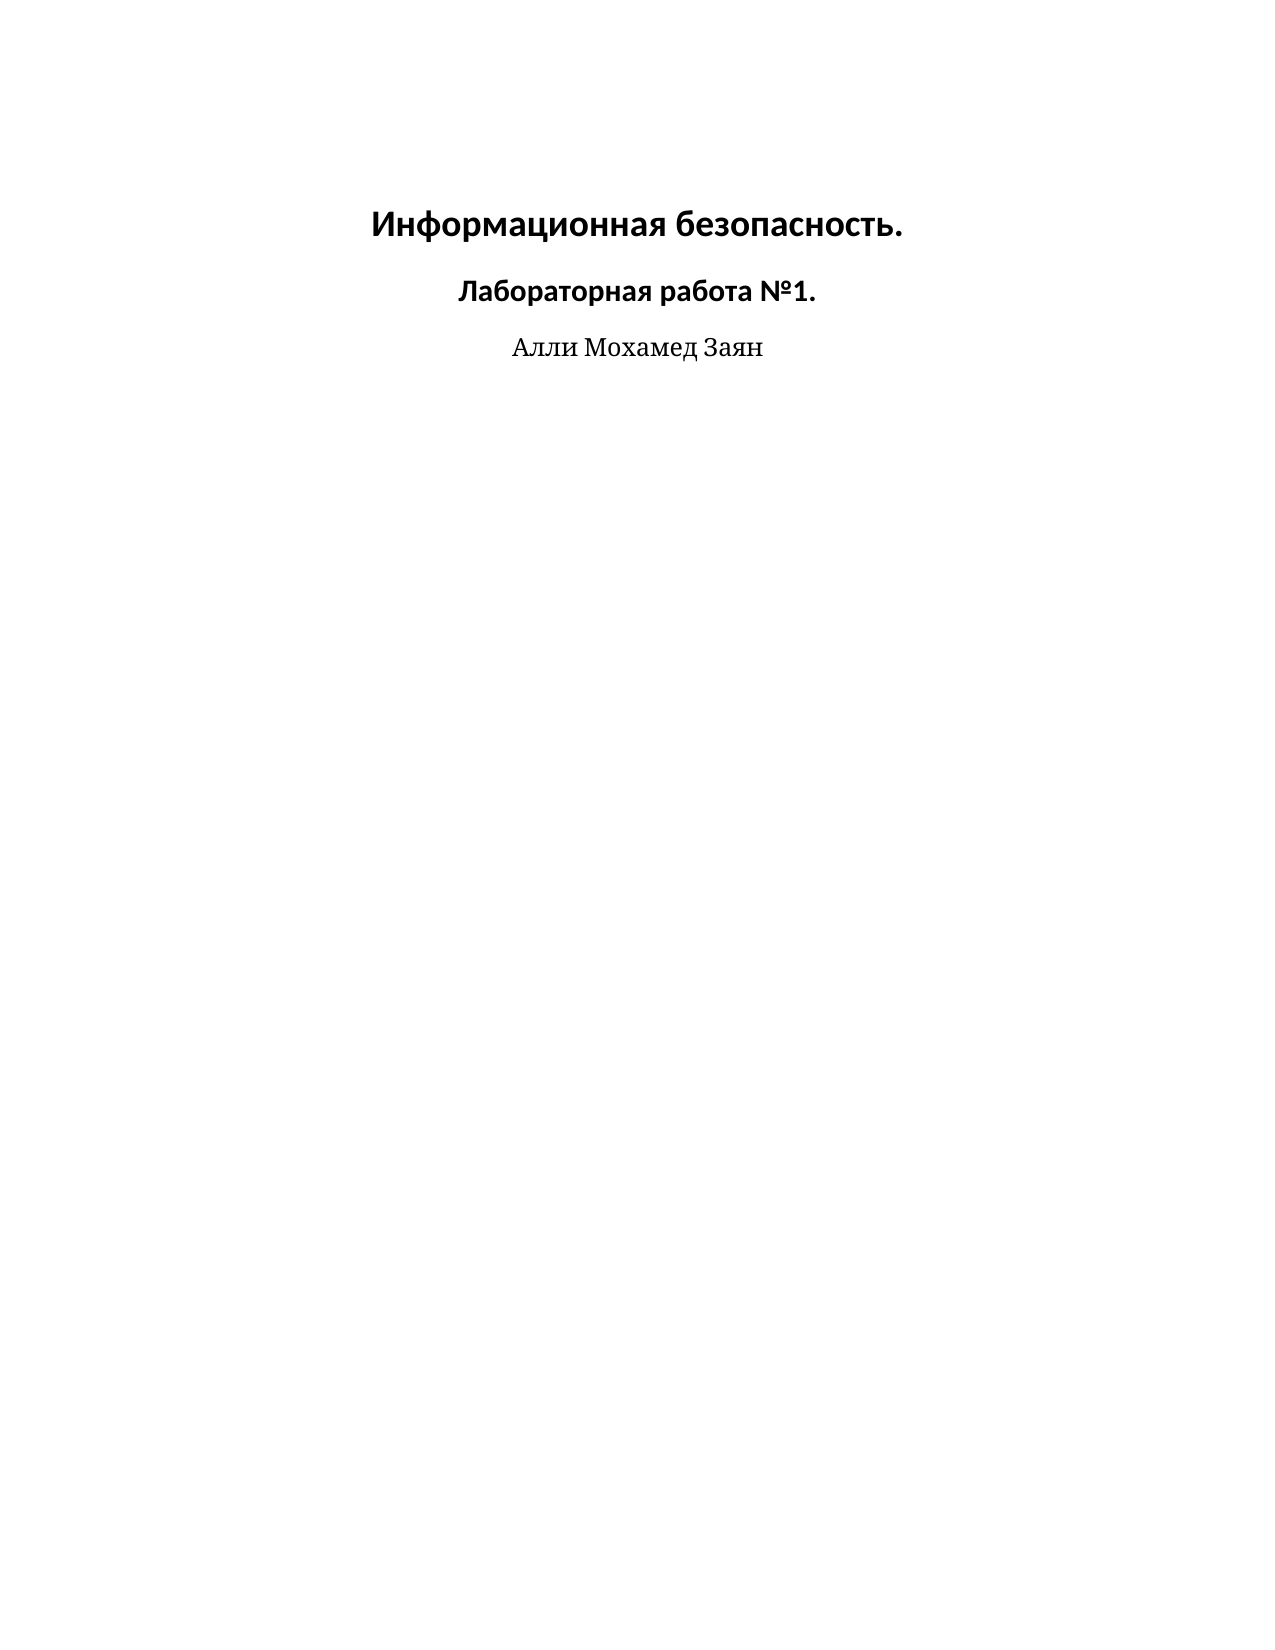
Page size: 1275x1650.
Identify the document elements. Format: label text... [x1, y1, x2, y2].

subtitle Лабораторная работа №1. [150, 271, 1125, 309]
text Алли Мохамед Заян [150, 334, 1125, 363]
title Информационная безопасность. [150, 200, 1125, 246]
